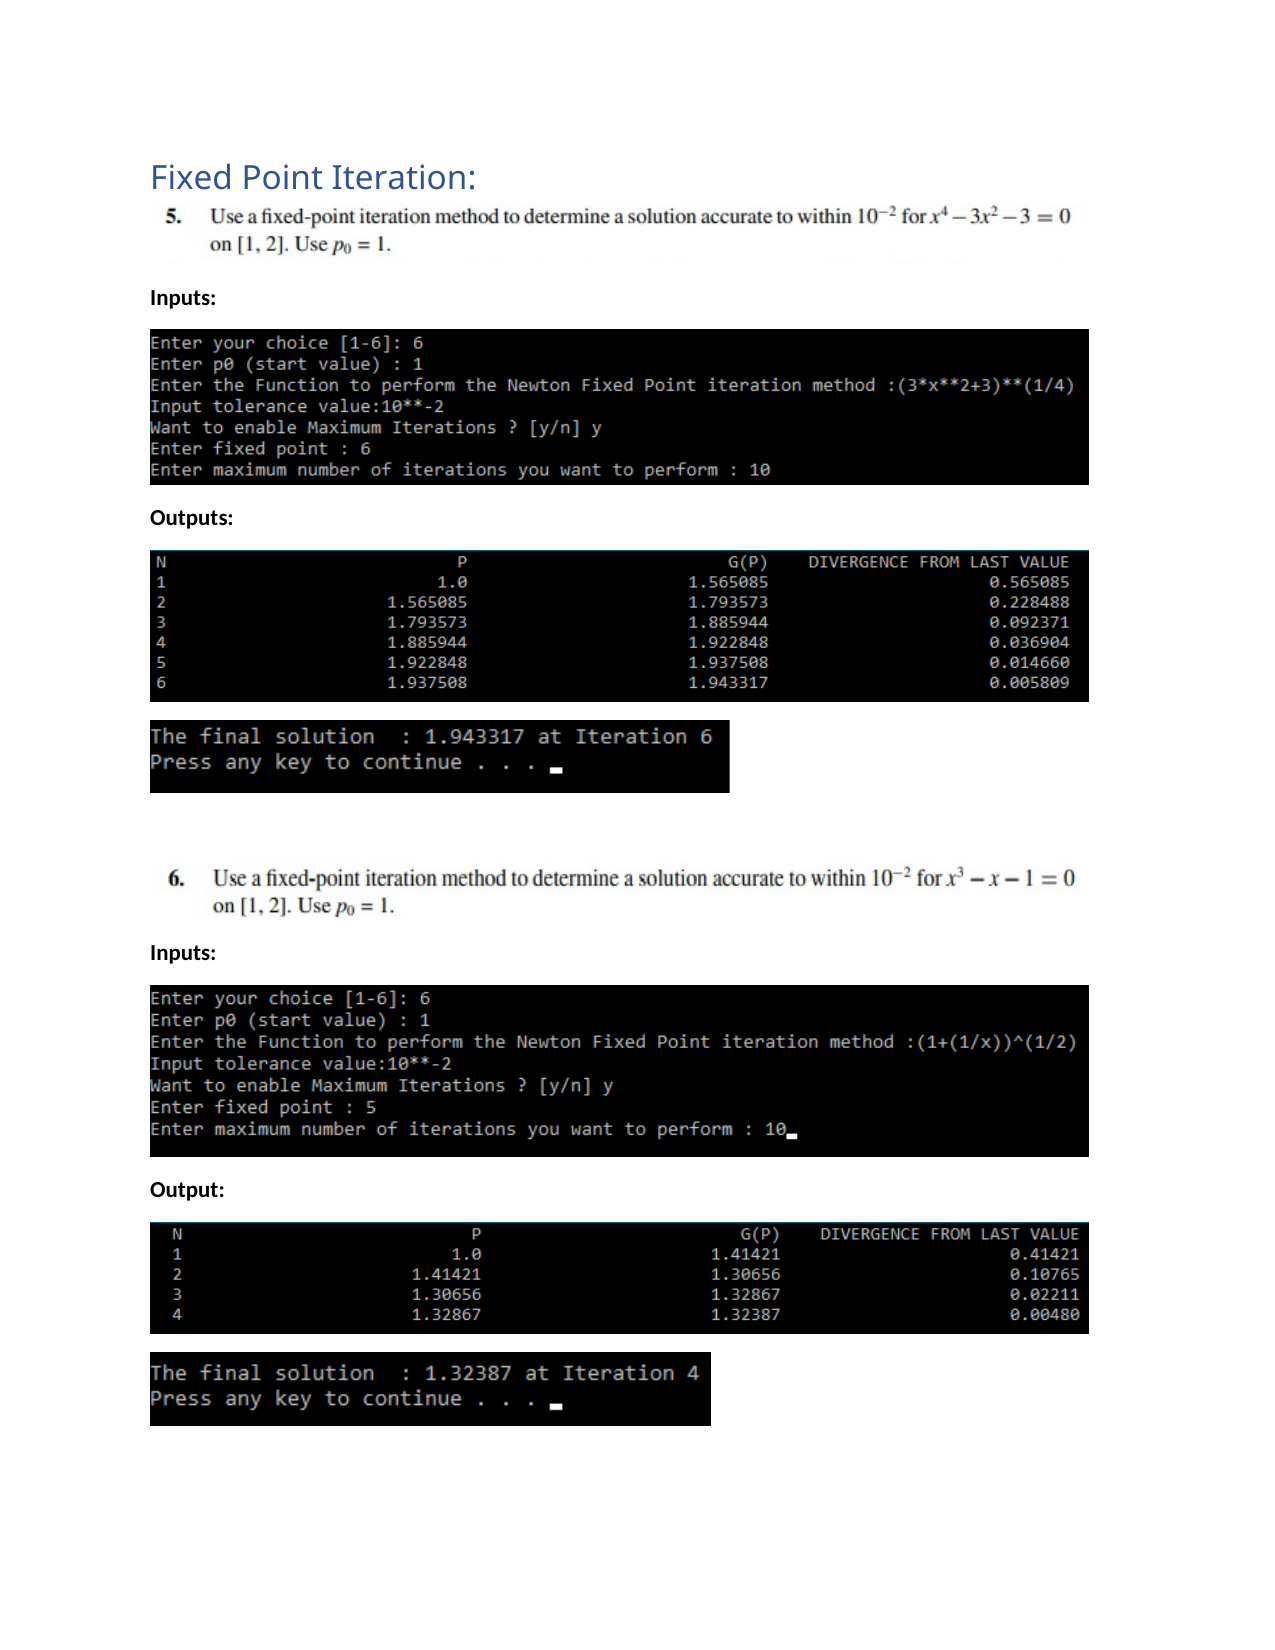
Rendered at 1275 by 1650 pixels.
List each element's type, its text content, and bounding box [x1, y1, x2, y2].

text Inputs: [150, 283, 1125, 311]
text Output: [150, 1176, 1125, 1204]
picture [150, 985, 1089, 1157]
picture [150, 329, 1089, 485]
picture [150, 203, 1089, 264]
picture [150, 1224, 1089, 1334]
picture [150, 552, 1089, 702]
text Outputs: [150, 503, 1125, 531]
text Inputs: [150, 938, 1125, 966]
picture [150, 720, 730, 793]
picture [150, 1352, 711, 1426]
picture [150, 858, 1089, 920]
subtitle Fixed Point Iteration: [150, 154, 1125, 199]
